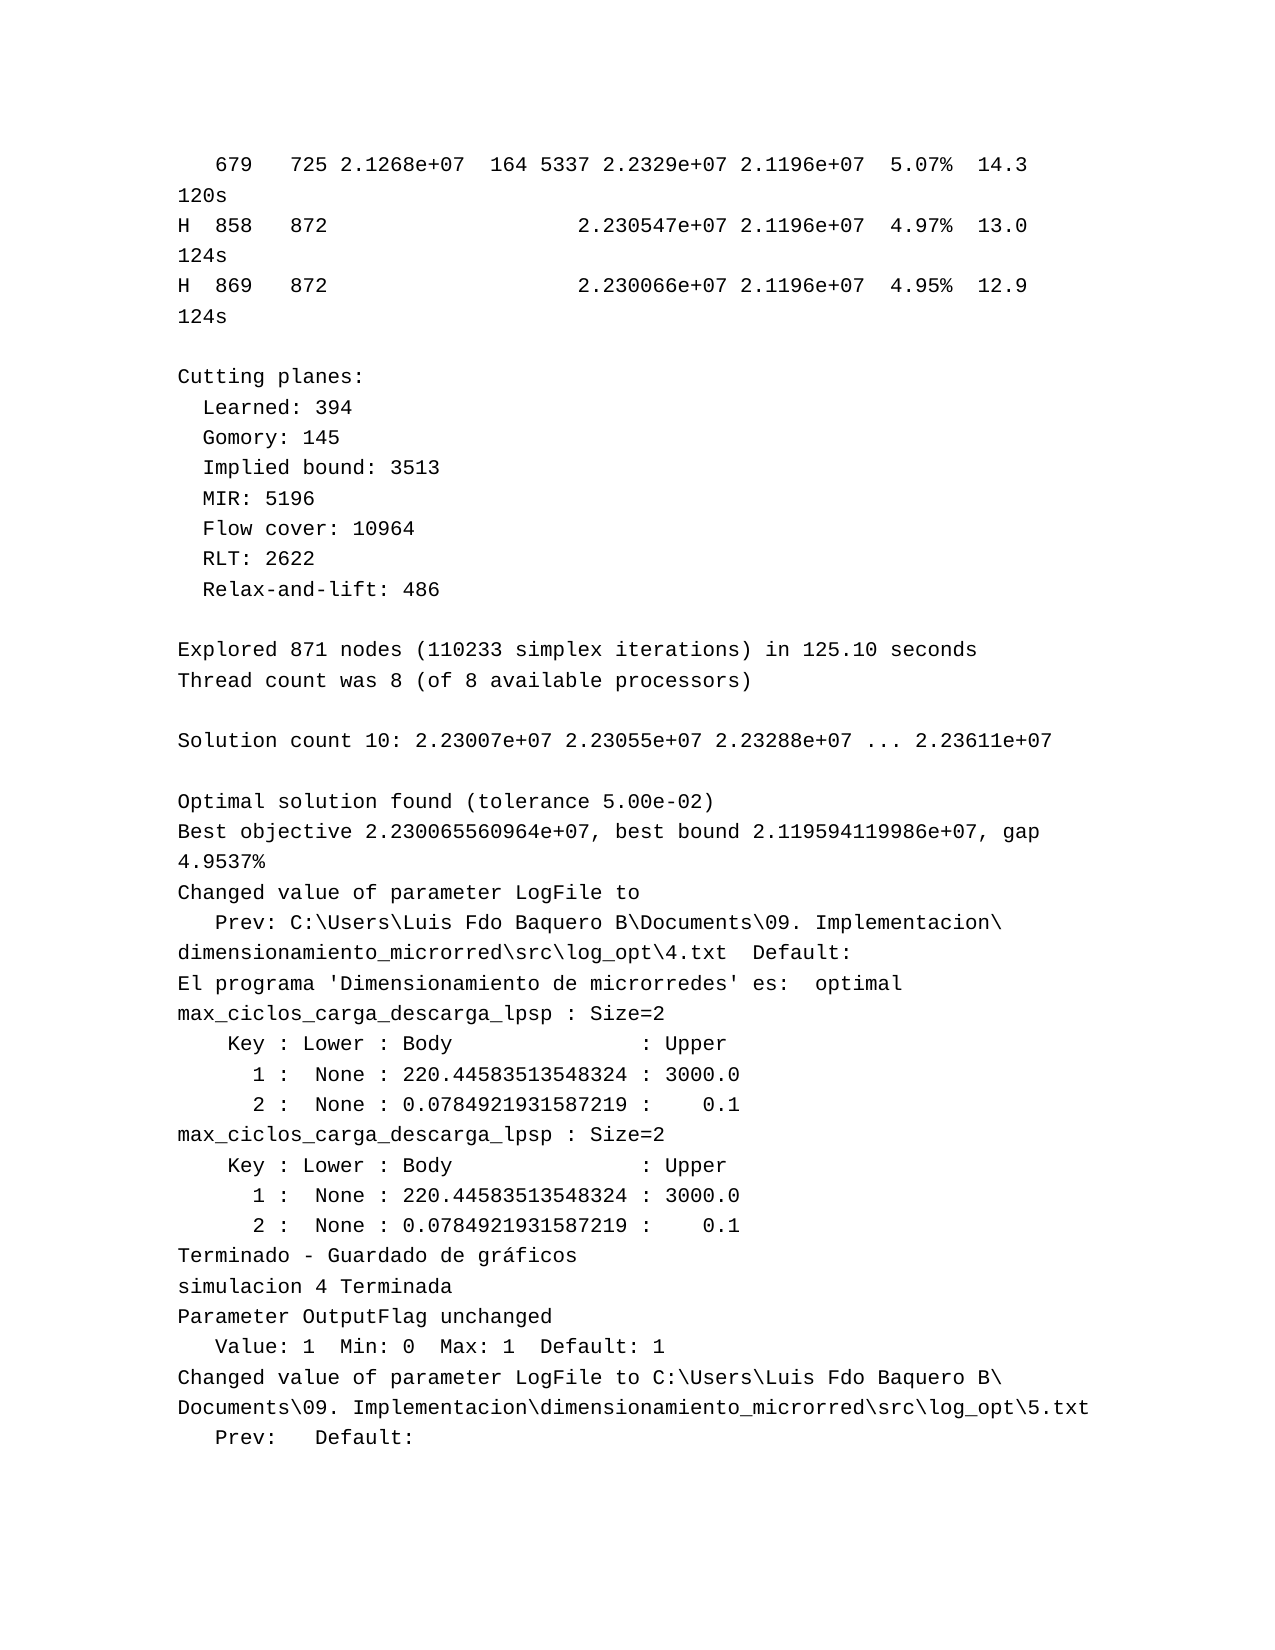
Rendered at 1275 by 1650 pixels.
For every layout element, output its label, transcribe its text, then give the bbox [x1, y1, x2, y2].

text 1 : None : 220.44583513548324 : 3000.0 [177, 1178, 1098, 1208]
text H 869 872 2.230066e+07 2.1196e+07 4.95% 12.9 124s [177, 269, 1098, 329]
text RLT: 2622 [177, 542, 1098, 572]
text MIR: 5196 [177, 481, 1098, 511]
text Solution count 10: 2.23007e+07 2.23055e+07 2.23288e+07 ... 2.23611e+07 [177, 723, 1098, 754]
text H 858 872 2.230547e+07 2.1196e+07 4.97% 13.0 124s [177, 208, 1098, 269]
text Prev: Default: [177, 1421, 1098, 1451]
text Cutting planes: [177, 360, 1098, 390]
text Key : Lower : Body : Upper [177, 1148, 1098, 1178]
text Flow cover: 10964 [177, 511, 1098, 542]
text Implied bound: 3513 [177, 451, 1098, 481]
text Changed value of parameter LogFile to [177, 875, 1098, 905]
text Optimal solution found (tolerance 5.00e-02) [177, 784, 1098, 814]
text Key : Lower : Body : Upper [177, 1027, 1098, 1057]
text Terminado - Guardado de gráficos [177, 1239, 1098, 1269]
text Explored 871 nodes (110233 simplex iterations) in 125.10 seconds [177, 633, 1098, 663]
text Value: 1 Min: 0 Max: 1 Default: 1 [177, 1330, 1098, 1360]
text Thread count was 8 (of 8 available processors) [177, 663, 1098, 693]
text 1 : None : 220.44583513548324 : 3000.0 [177, 1057, 1098, 1087]
text max_ciclos_carga_descarga_lpsp : Size=2 [177, 1118, 1098, 1148]
text Prev: C:\Users\Luis Fdo Baquero B\Documents\09. Implementacion\dimensionamiento_microrred\src\log_opt\4.txt Default: [177, 905, 1098, 966]
text Relax-and-lift: 486 [177, 572, 1098, 602]
text El programa 'Dimensionamiento de microrredes' es: optimal [177, 966, 1098, 996]
text 2 : None : 0.0784921931587219 : 0.1 [177, 1087, 1098, 1118]
text Parameter OutputFlag unchanged [177, 1299, 1098, 1330]
text 679 725 2.1268e+07 164 5337 2.2329e+07 2.1196e+07 5.07% 14.3 120s [177, 148, 1098, 208]
text simulacion 4 Terminada [177, 1269, 1098, 1299]
text Changed value of parameter LogFile to C:\Users\Luis Fdo Baquero B\Documents\09. Implementacion\dimensionamiento_microrred\src\log_opt\5.txt [177, 1360, 1098, 1421]
text 2 : None : 0.0784921931587219 : 0.1 [177, 1208, 1098, 1239]
text max_ciclos_carga_descarga_lpsp : Size=2 [177, 996, 1098, 1027]
text Best objective 2.230065560964e+07, best bound 2.119594119986e+07, gap 4.9537% [177, 814, 1098, 875]
text Gomory: 145 [177, 420, 1098, 451]
text Learned: 394 [177, 390, 1098, 420]
